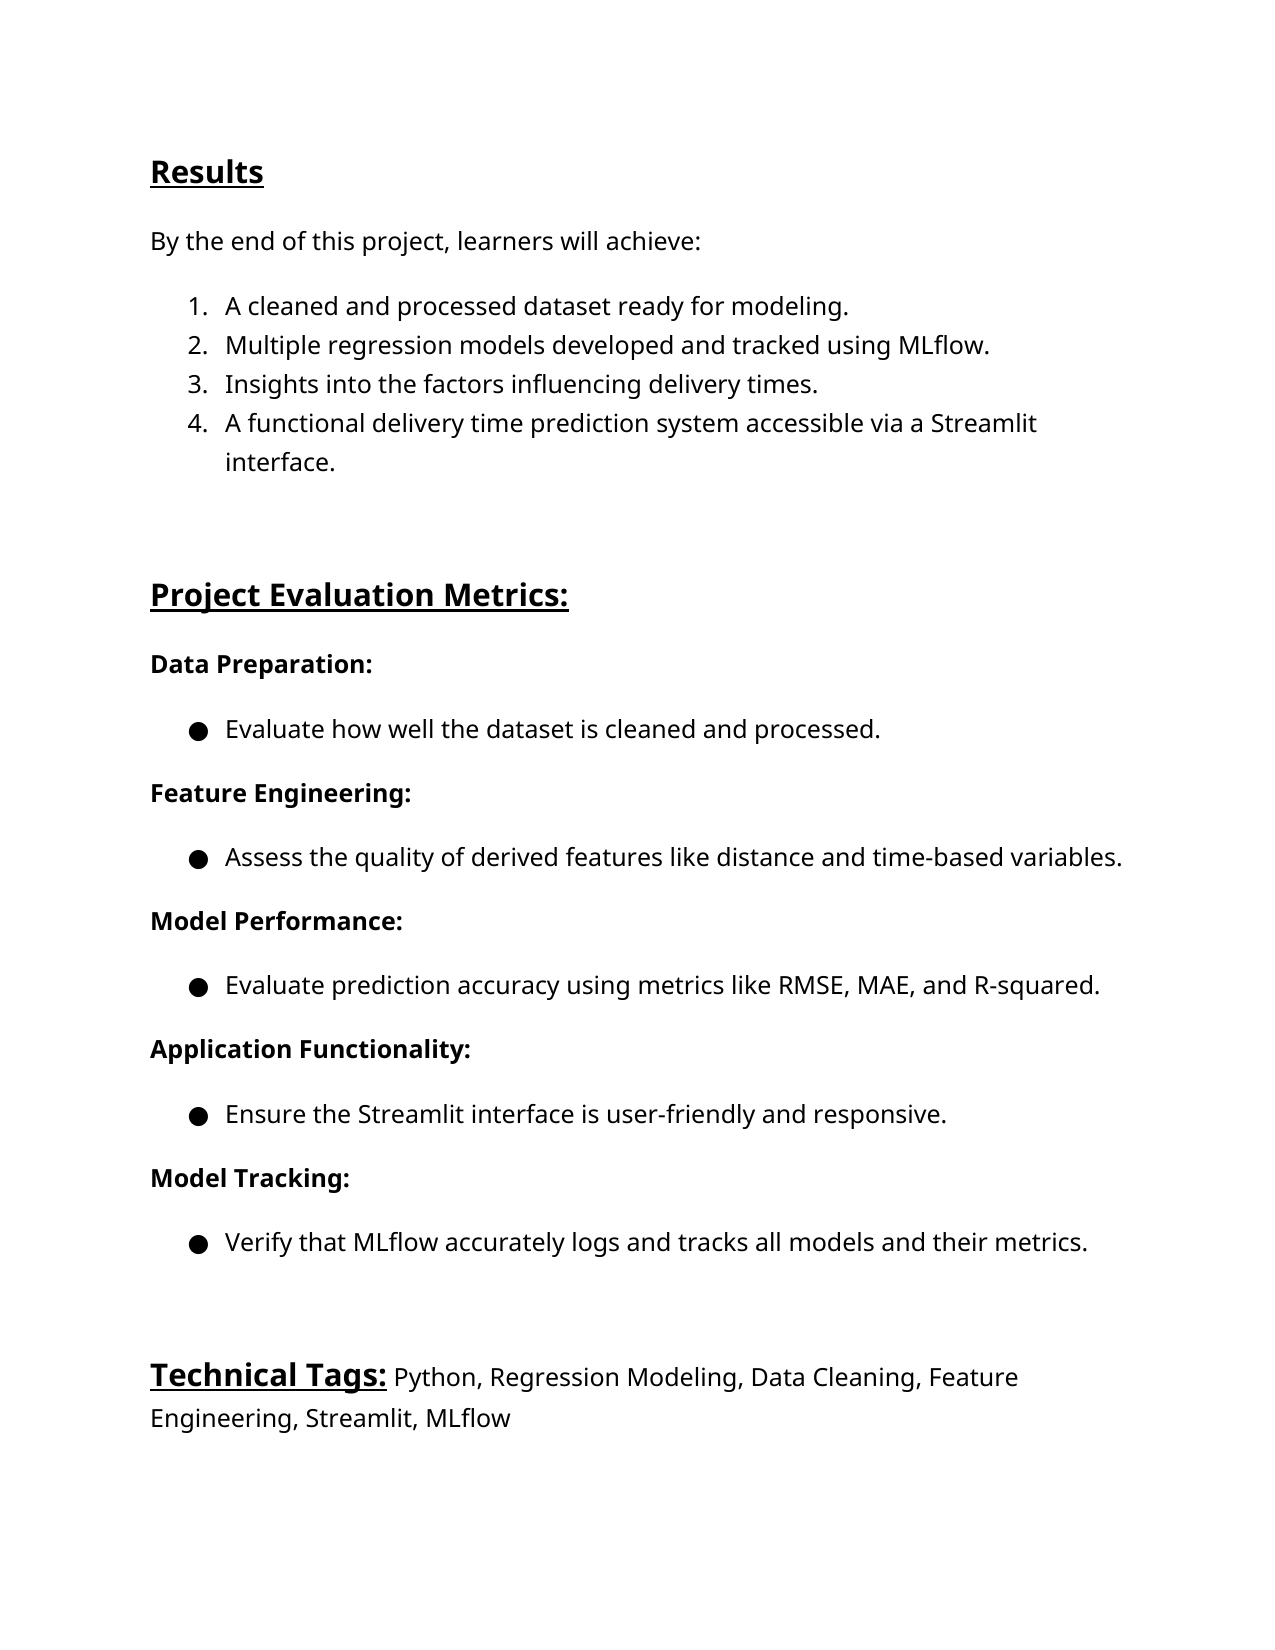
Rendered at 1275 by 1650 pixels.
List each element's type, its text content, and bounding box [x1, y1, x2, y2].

list Evaluate how well the dataset is cleaned and processed. [187, 711, 1125, 745]
list A cleaned and processed dataset ready for modeling. [187, 288, 1125, 322]
text Data Preparation: [150, 647, 1125, 681]
list Ensure the Streamlit interface is user-friendly and responsive. [187, 1096, 1125, 1130]
text Project Evaluation Metrics: [150, 573, 1125, 616]
list Insights into the factors influencing delivery times. [187, 366, 1125, 401]
list A functional delivery time prediction system accessible via a Streamlit interface. [187, 406, 1125, 479]
text Model Performance: [150, 904, 1125, 938]
text Feature Engineering: [150, 775, 1125, 809]
text Results [150, 150, 1125, 193]
list Evaluate prediction accuracy using metrics like RMSE, MAE, and R-squared. [187, 968, 1125, 1002]
text Technical Tags: Python, Regression Modeling, Data Cleaning, Feature Engineering, Streamlit, MLflow [150, 1353, 1125, 1435]
text Model Tracking: [150, 1160, 1125, 1194]
list Multiple regression models developed and tracked using MLflow. [187, 327, 1125, 361]
text By the end of this project, learners will achieve: [150, 224, 1125, 258]
list Verify that MLflow accurately logs and tracks all models and their metrics. [187, 1224, 1125, 1259]
text Application Functionality: [150, 1032, 1125, 1066]
list Assess the quality of derived features like distance and time-based variables. [187, 839, 1125, 874]
